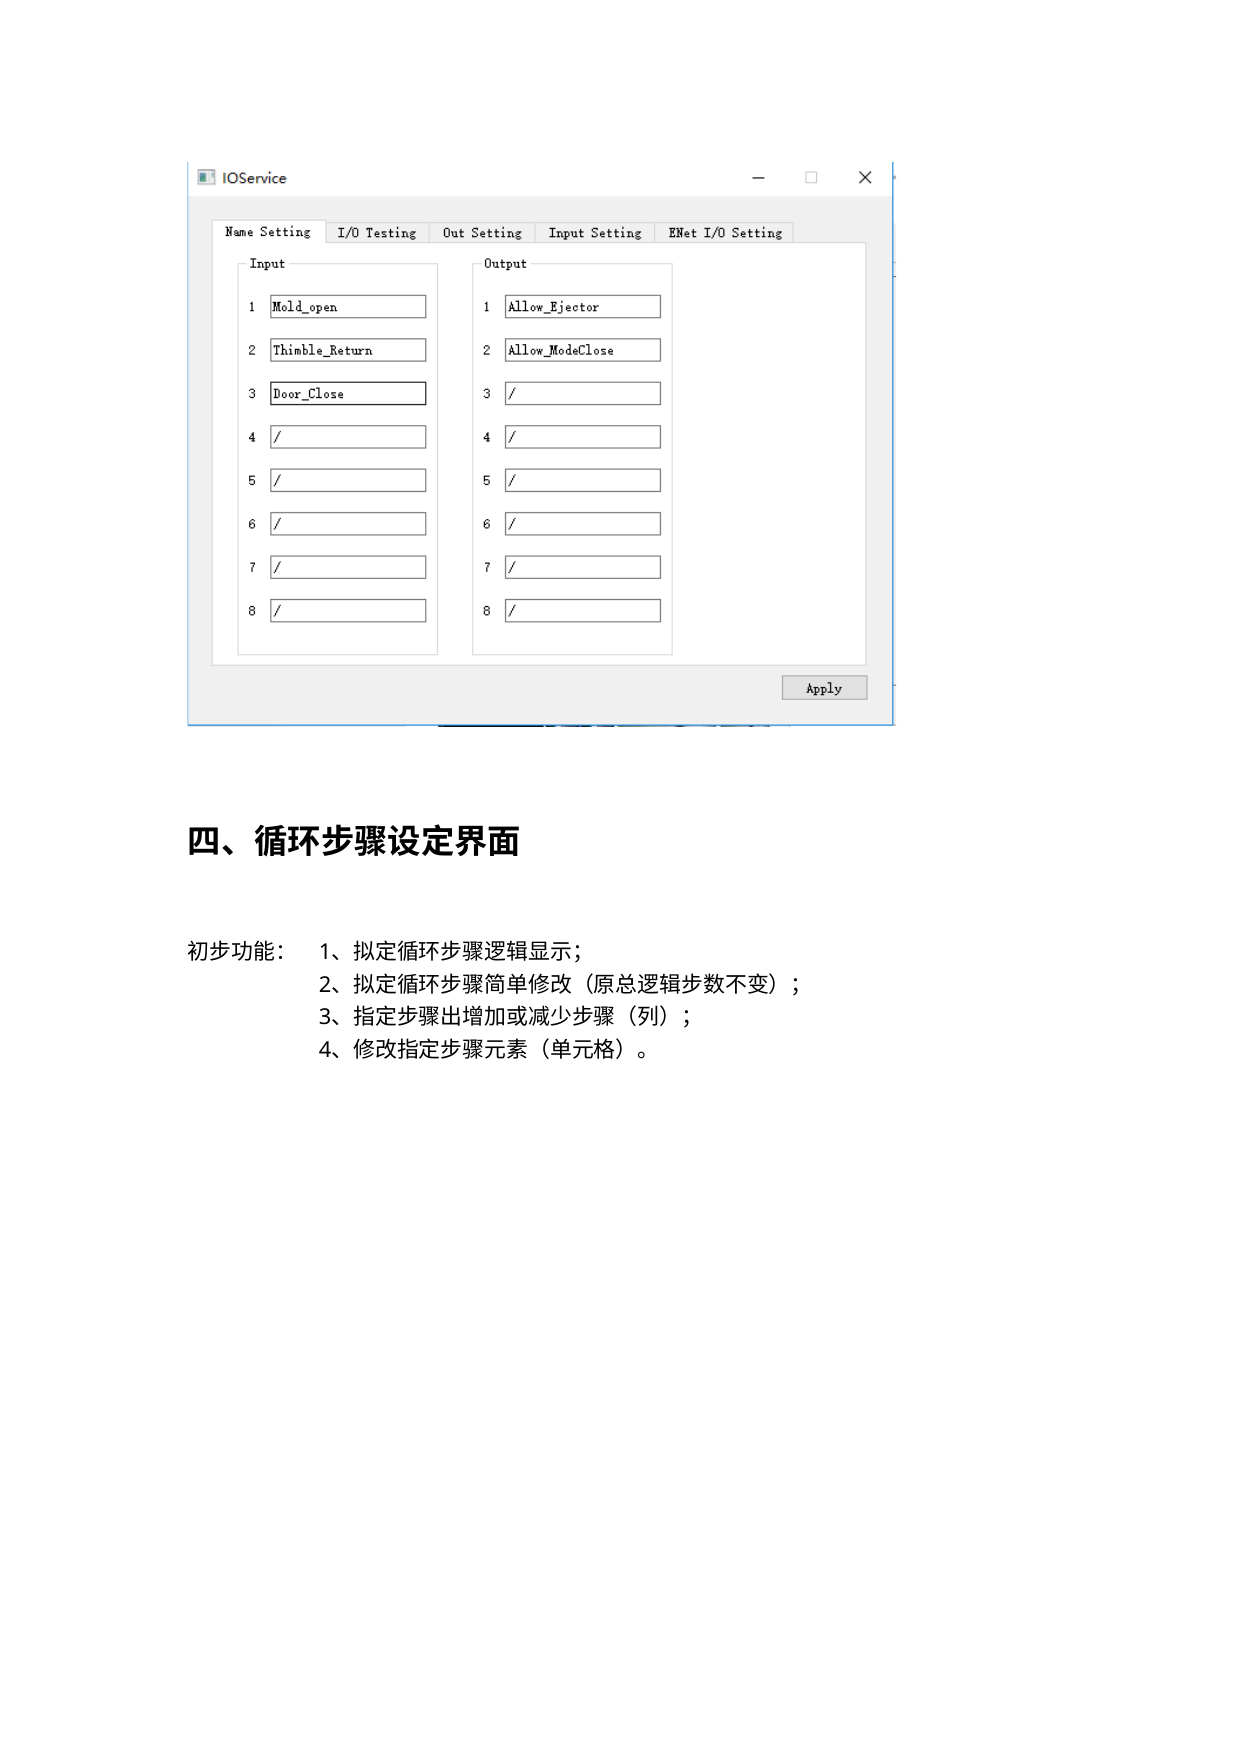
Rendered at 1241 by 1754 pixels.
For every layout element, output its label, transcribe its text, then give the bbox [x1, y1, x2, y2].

picture [187, 162, 897, 727]
text 初步功能： 1、拟定循环步骤逻辑显示； [187, 934, 1053, 966]
text 3、指定步骤出增加或减少步骤（列）； [187, 999, 1053, 1031]
subtitle 四、循环步骤设定界面 [187, 807, 1053, 872]
text 4、修改指定步骤元素（单元格）。 [187, 1031, 1053, 1064]
text 2、拟定循环步骤简单修改（原总逻辑步数不变）； [187, 966, 1053, 999]
